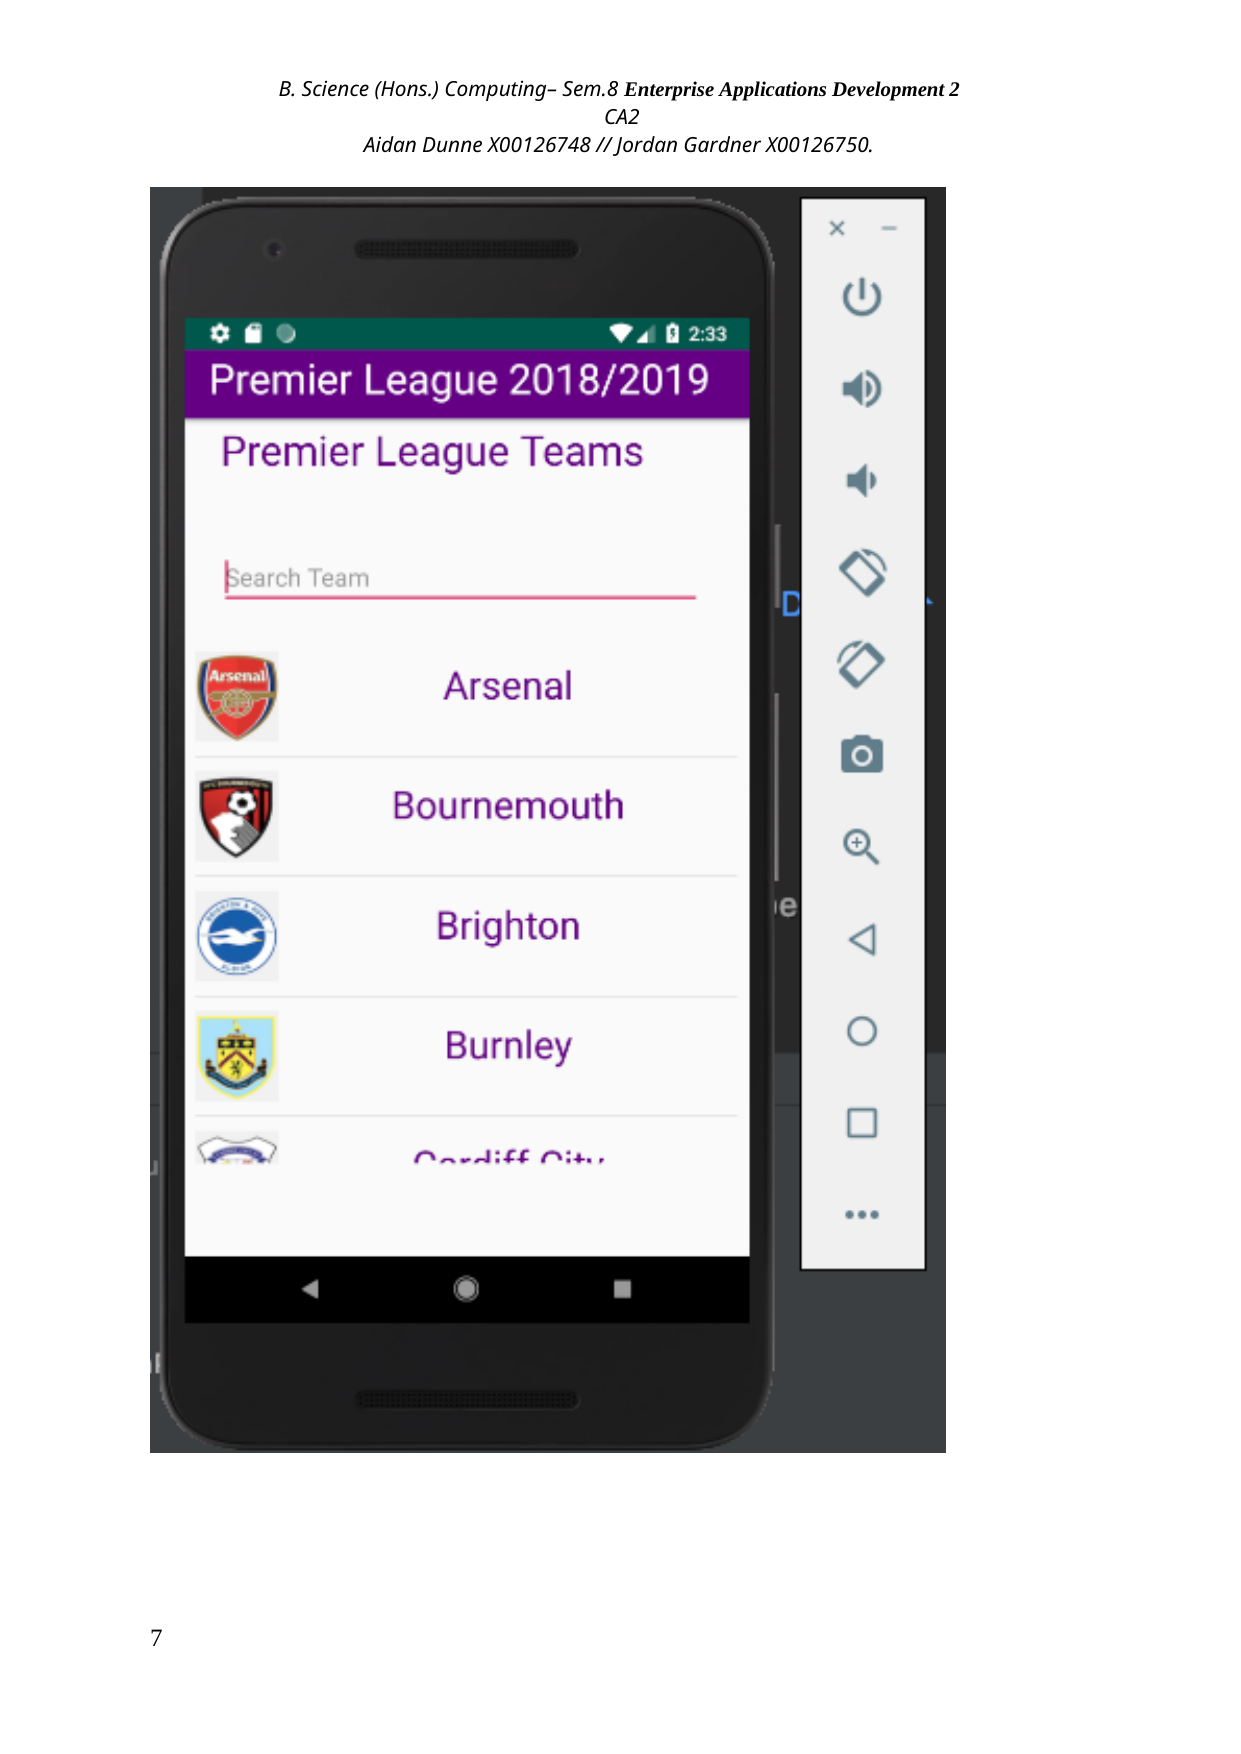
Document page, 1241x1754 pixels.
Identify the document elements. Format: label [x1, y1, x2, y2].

picture [150, 187, 946, 1453]
